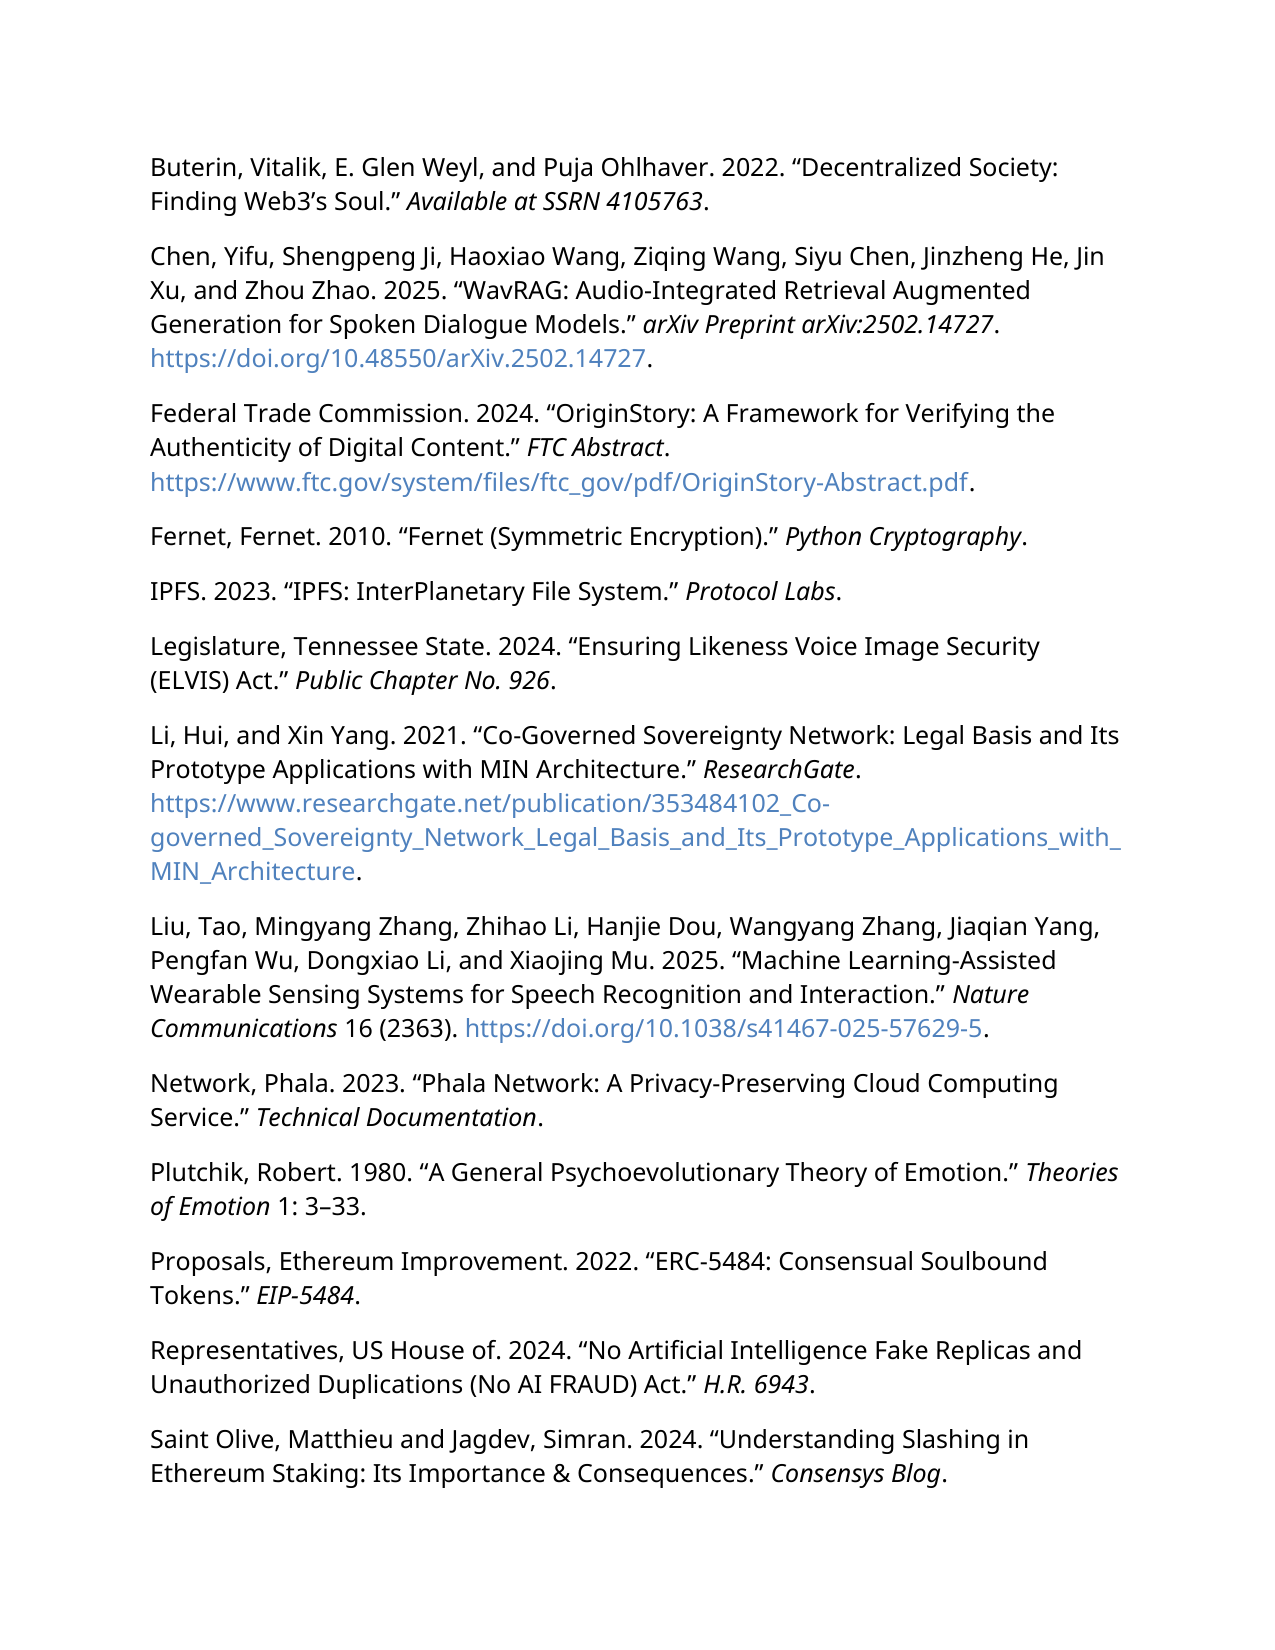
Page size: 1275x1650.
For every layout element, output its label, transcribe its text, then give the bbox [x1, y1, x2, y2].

text Network, Phala. 2023. “Phala Network: A Privacy-Preserving Cloud Computing Service.” Technical Documentation. [150, 1066, 1125, 1134]
text Representatives, US House of. 2024. “No Artificial Intelligence Fake Replicas and Unauthorized Duplications (No AI FRAUD) Act.” H.R. 6943. [150, 1333, 1125, 1401]
text Legislature, Tennessee State. 2024. “Ensuring Likeness Voice Image Security (ELVIS) Act.” Public Chapter No. 926. [150, 629, 1125, 697]
text Li, Hui, and Xin Yang. 2021. “Co-Governed Sovereignty Network: Legal Basis and Its Prototype Applications with MIN Architecture.” ResearchGate. https://www.researchgate.net/publication/353484102_Co-governed_Sovereignty_Network_Legal_Basis_and_Its_Prototype_Applications_with_MIN_Architecture. [150, 718, 1125, 888]
text Buterin, Vitalik, E. Glen Weyl, and Puja Ohlhaver. 2022. “Decentralized Society: Finding Web3’s Soul.” Available at SSRN 4105763. [150, 150, 1125, 218]
text Proposals, Ethereum Improvement. 2022. “ERC-5484: Consensual Soulbound Tokens.” EIP-5484. [150, 1244, 1125, 1312]
text Liu, Tao, Mingyang Zhang, Zhihao Li, Hanjie Dou, Wangyang Zhang, Jiaqian Yang, Pengfan Wu, Dongxiao Li, and Xiaojing Mu. 2025. “Machine Learning-Assisted Wearable Sensing Systems for Speech Recognition and Interaction.” Nature Communications 16 (2363). https://doi.org/10.1038/s41467-025-57629-5. [150, 909, 1125, 1045]
text Fernet, Fernet. 2010. “Fernet (Symmetric Encryption).” Python Cryptography. [150, 519, 1125, 553]
text IPFS. 2023. “IPFS: InterPlanetary File System.” Protocol Labs. [150, 574, 1125, 608]
text Plutchik, Robert. 1980. “A General Psychoevolutionary Theory of Emotion.” Theories of Emotion 1: 3–33. [150, 1155, 1125, 1223]
